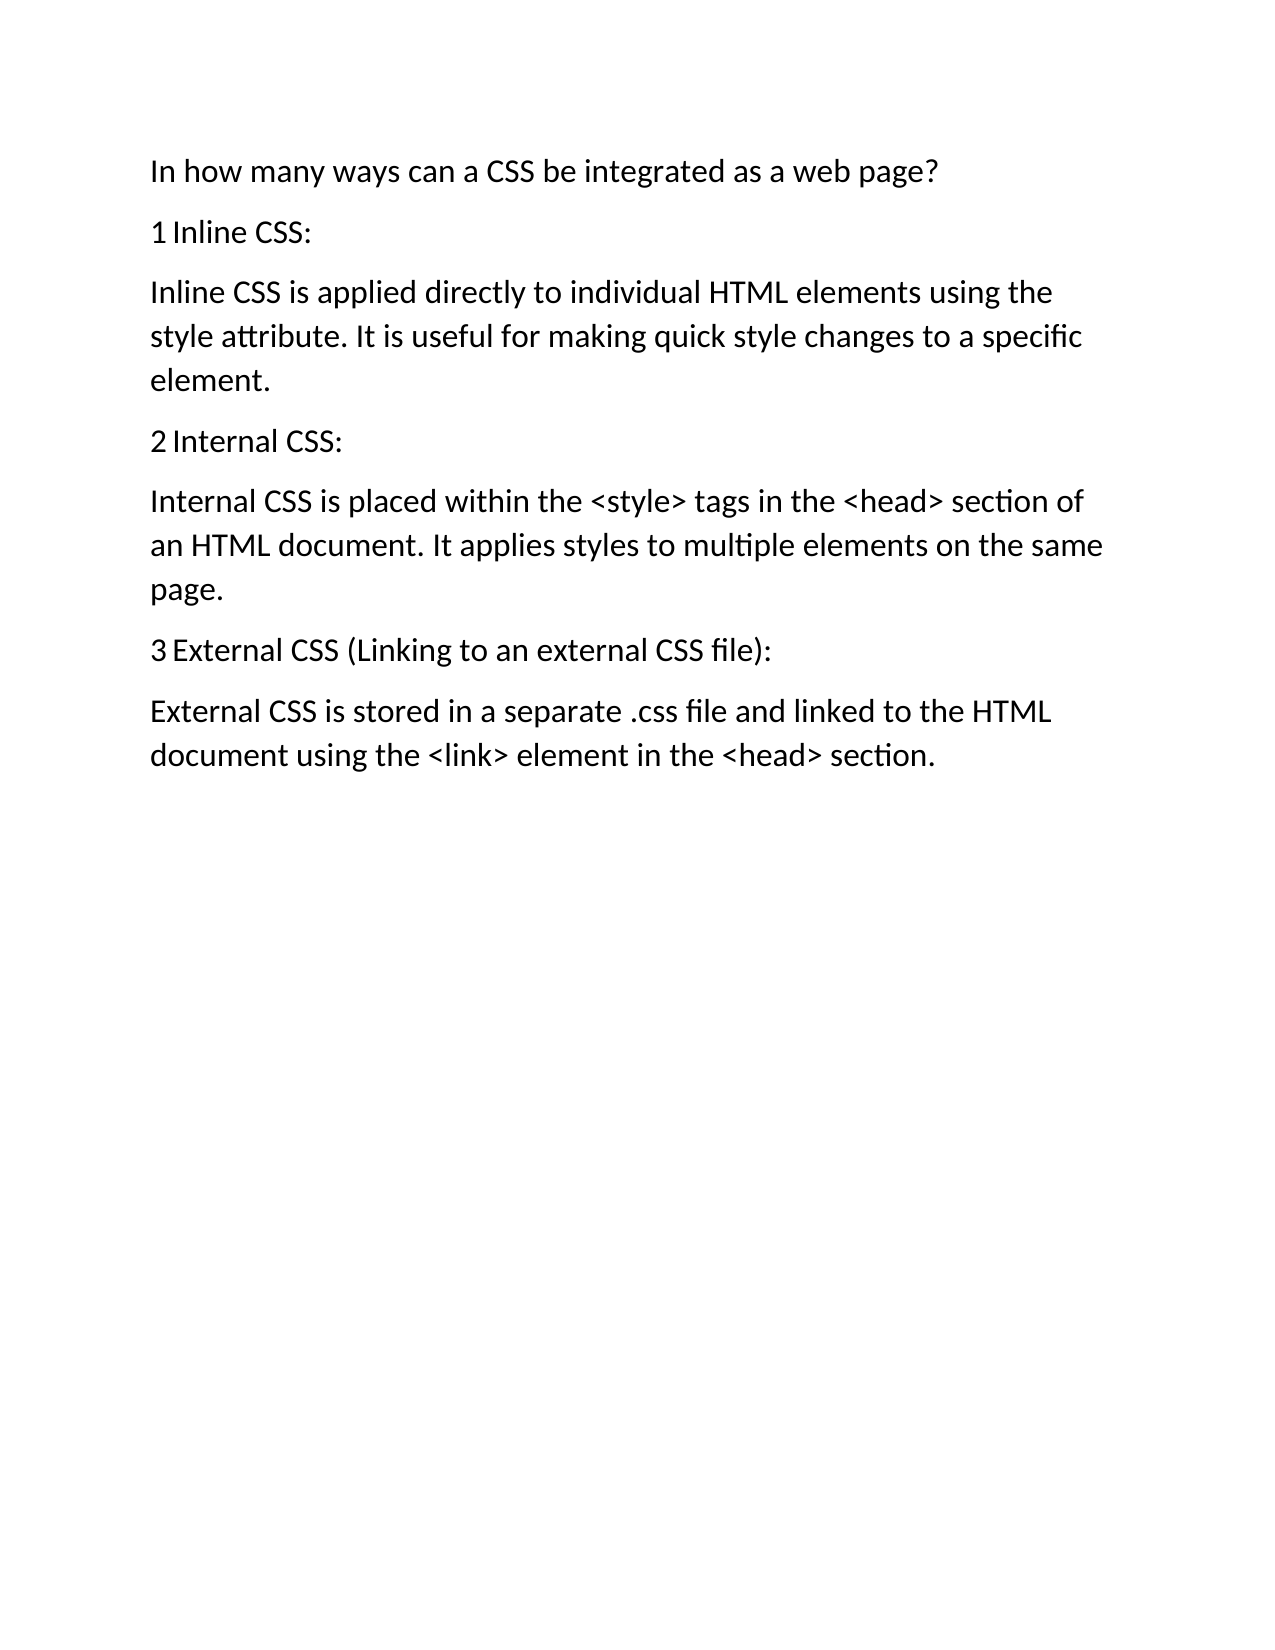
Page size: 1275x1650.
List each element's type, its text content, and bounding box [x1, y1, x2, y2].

text Inline CSS is applied directly to individual HTML elements using the style attribute. It is useful for making quick style changes to a specific element. [150, 271, 1125, 400]
text 1 Inline CSS: [150, 211, 1125, 251]
text In how many ways can a CSS be integrated as a web page? [150, 150, 1125, 191]
text External CSS is stored in a separate .css file and linked to the HTML document using the <link> element in the <head> section. [150, 689, 1125, 774]
text 3 External CSS (Linking to an external CSS file): [150, 629, 1125, 670]
text 2 Internal CSS: [150, 420, 1125, 461]
text Internal CSS is placed within the <style> tags in the <head> section of an HTML document. It applies styles to multiple elements on the same page. [150, 480, 1125, 609]
